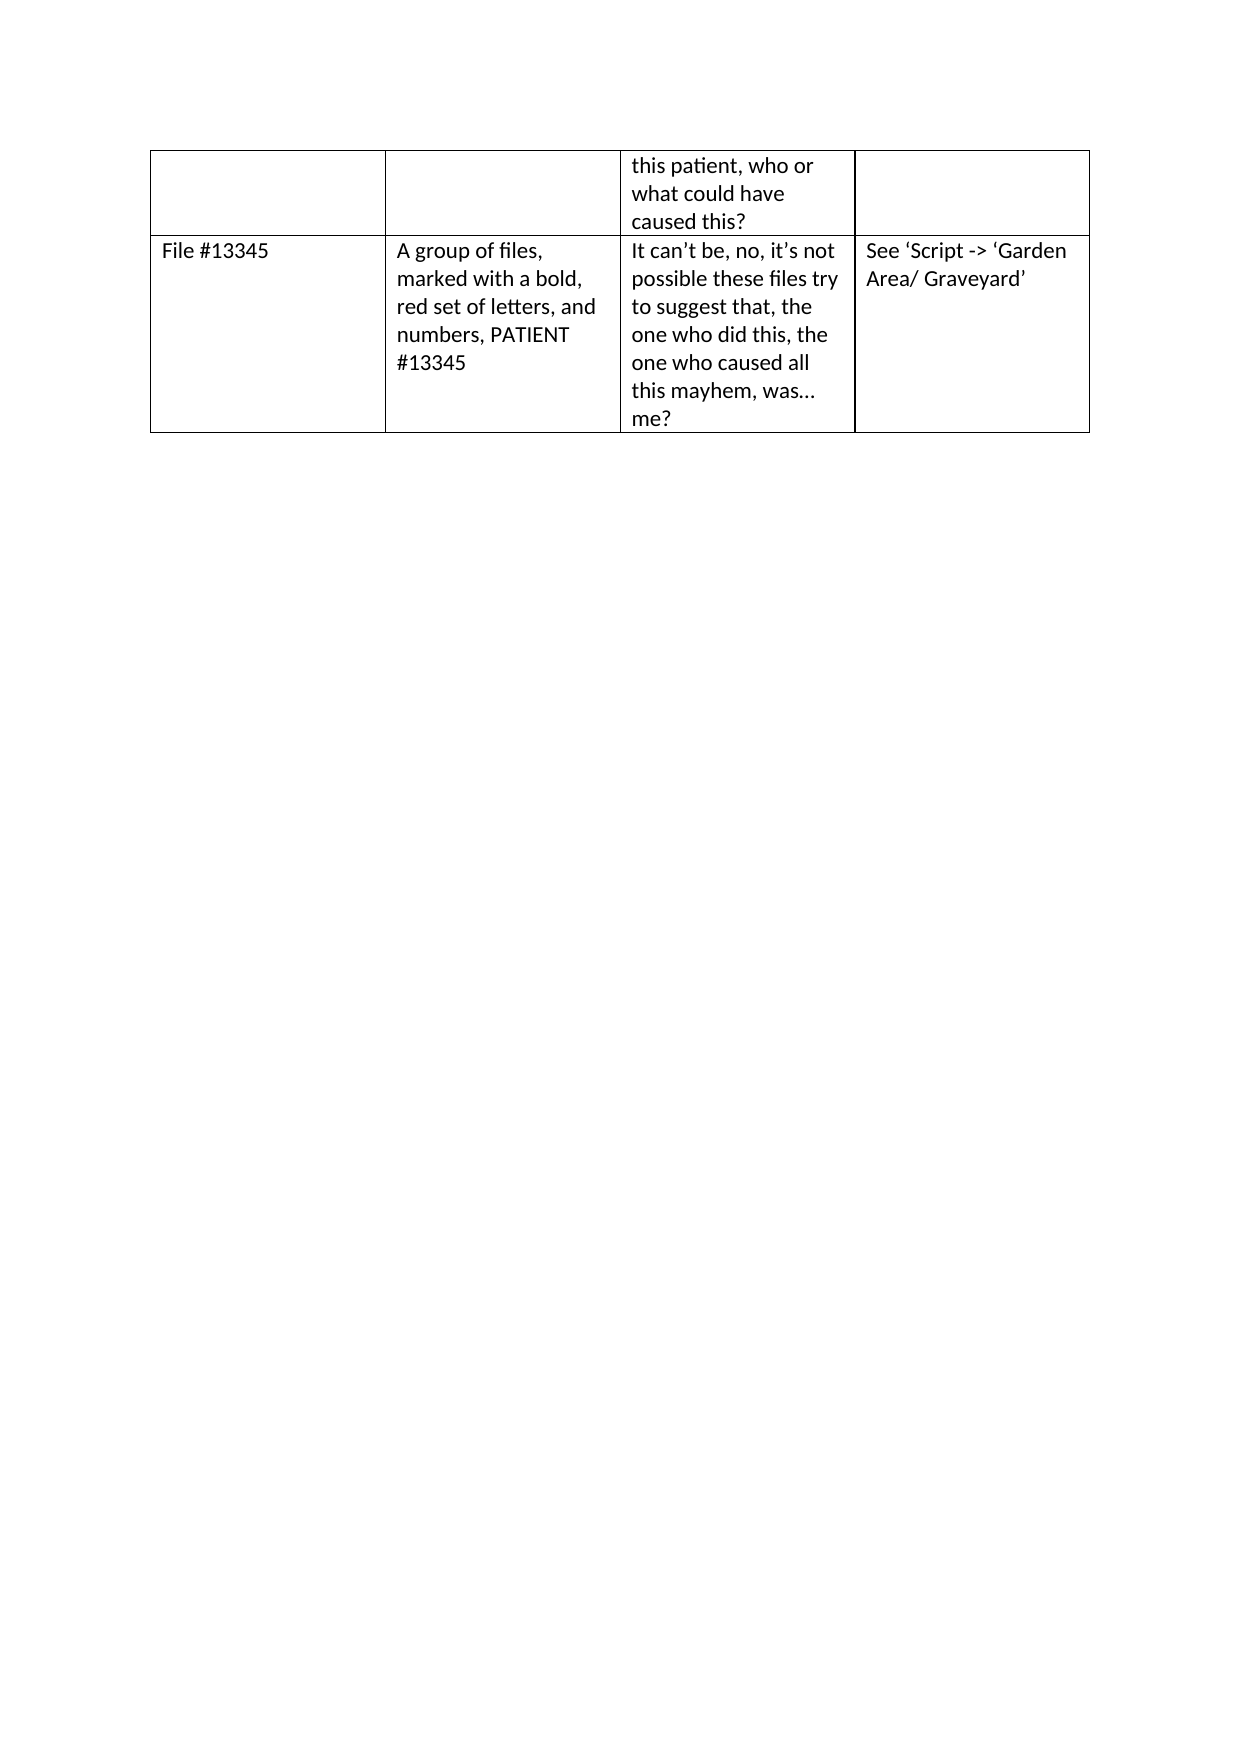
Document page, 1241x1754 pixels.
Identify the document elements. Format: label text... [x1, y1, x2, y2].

table_cell File #13345 [151, 236, 385, 432]
table_cell See ‘Script -> ‘Garden Area/ Graveyard’ [856, 236, 1089, 432]
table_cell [621, 151, 854, 235]
table_cell It can’t be, no, it’s not possible these files try to suggest that, the one who did this, the one who caused all this mayhem, was…me? [621, 236, 854, 432]
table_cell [386, 151, 620, 235]
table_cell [151, 151, 385, 235]
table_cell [856, 151, 1089, 235]
table_cell A group of files, marked with a bold, red set of letters, and numbers, PATIENT #13345 [386, 236, 620, 432]
